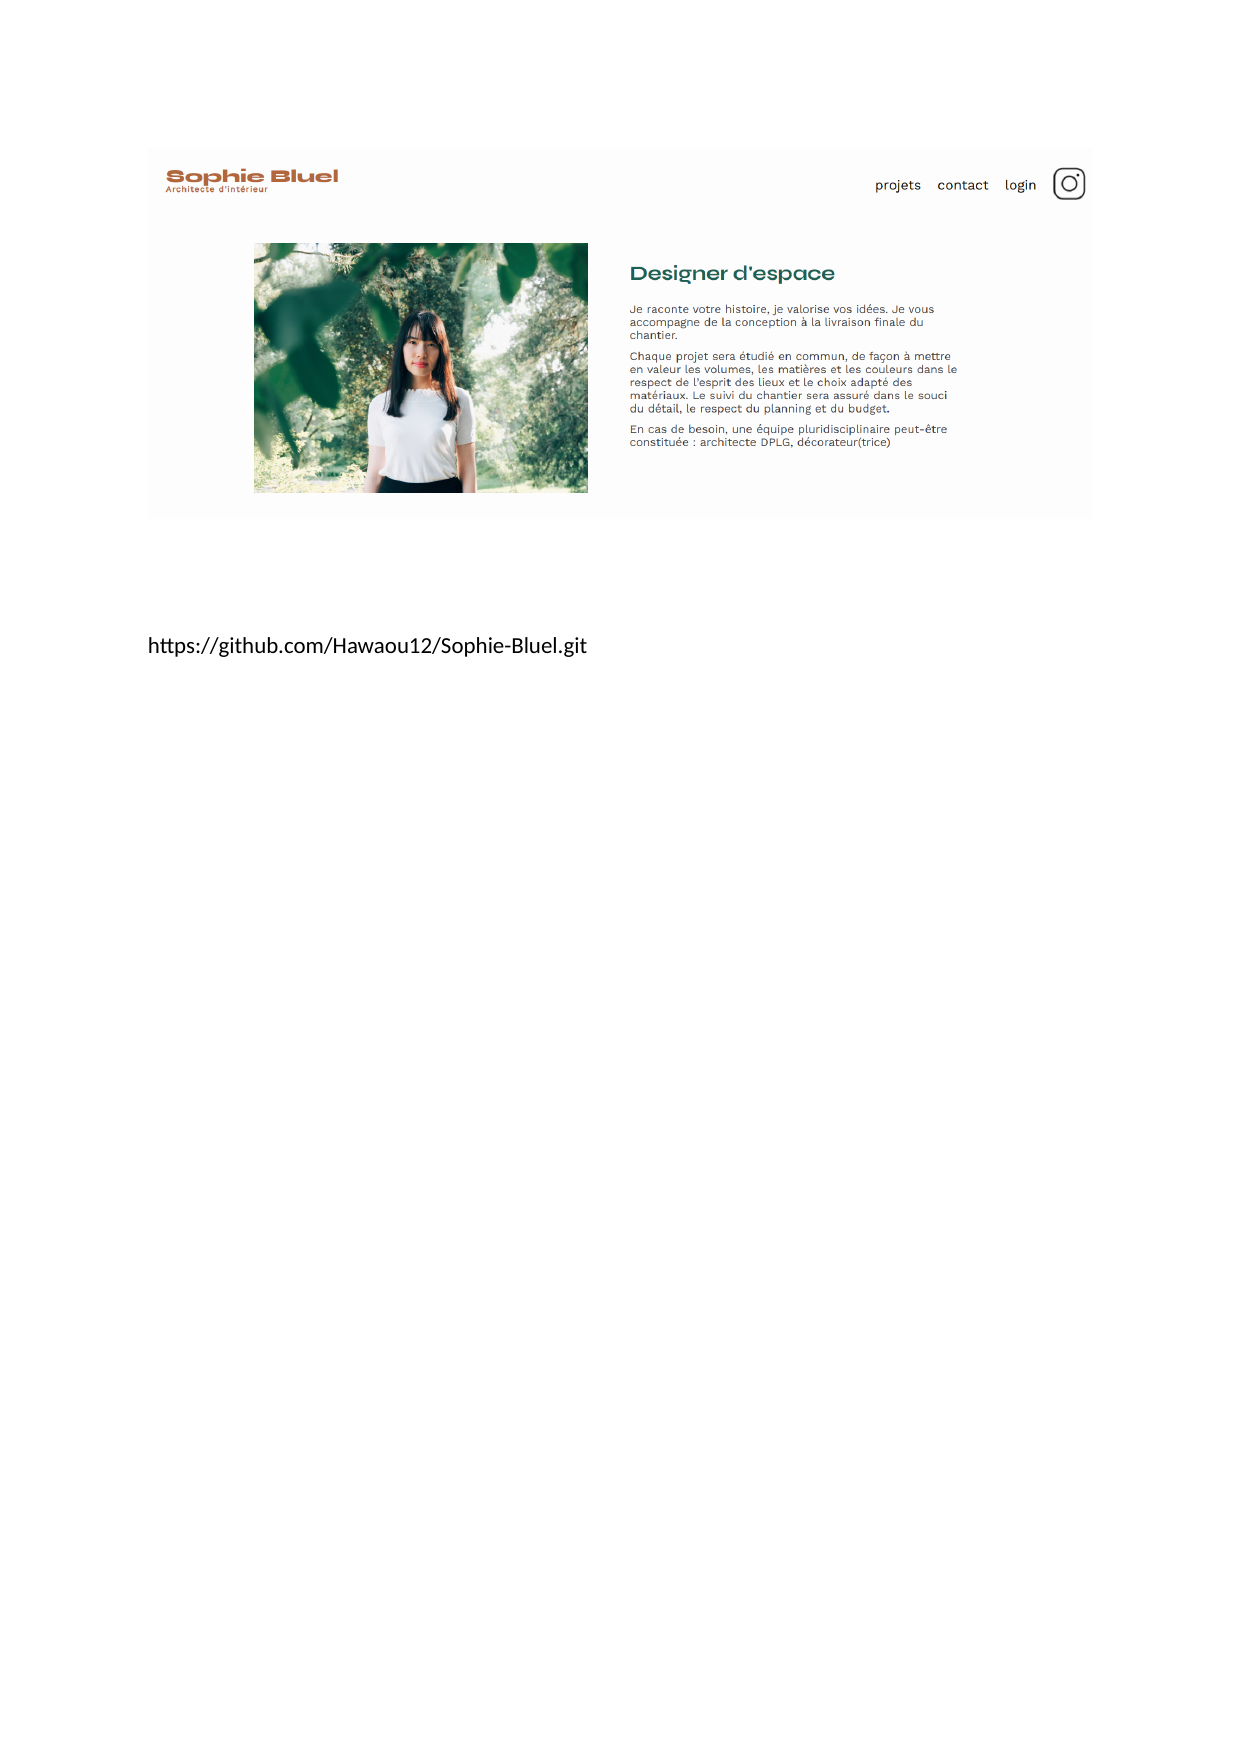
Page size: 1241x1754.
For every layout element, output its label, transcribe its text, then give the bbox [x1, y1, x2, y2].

picture [147, 147, 1093, 519]
text https://github.com/Hawaou12/Sophie-Bluel.git [148, 631, 1093, 659]
